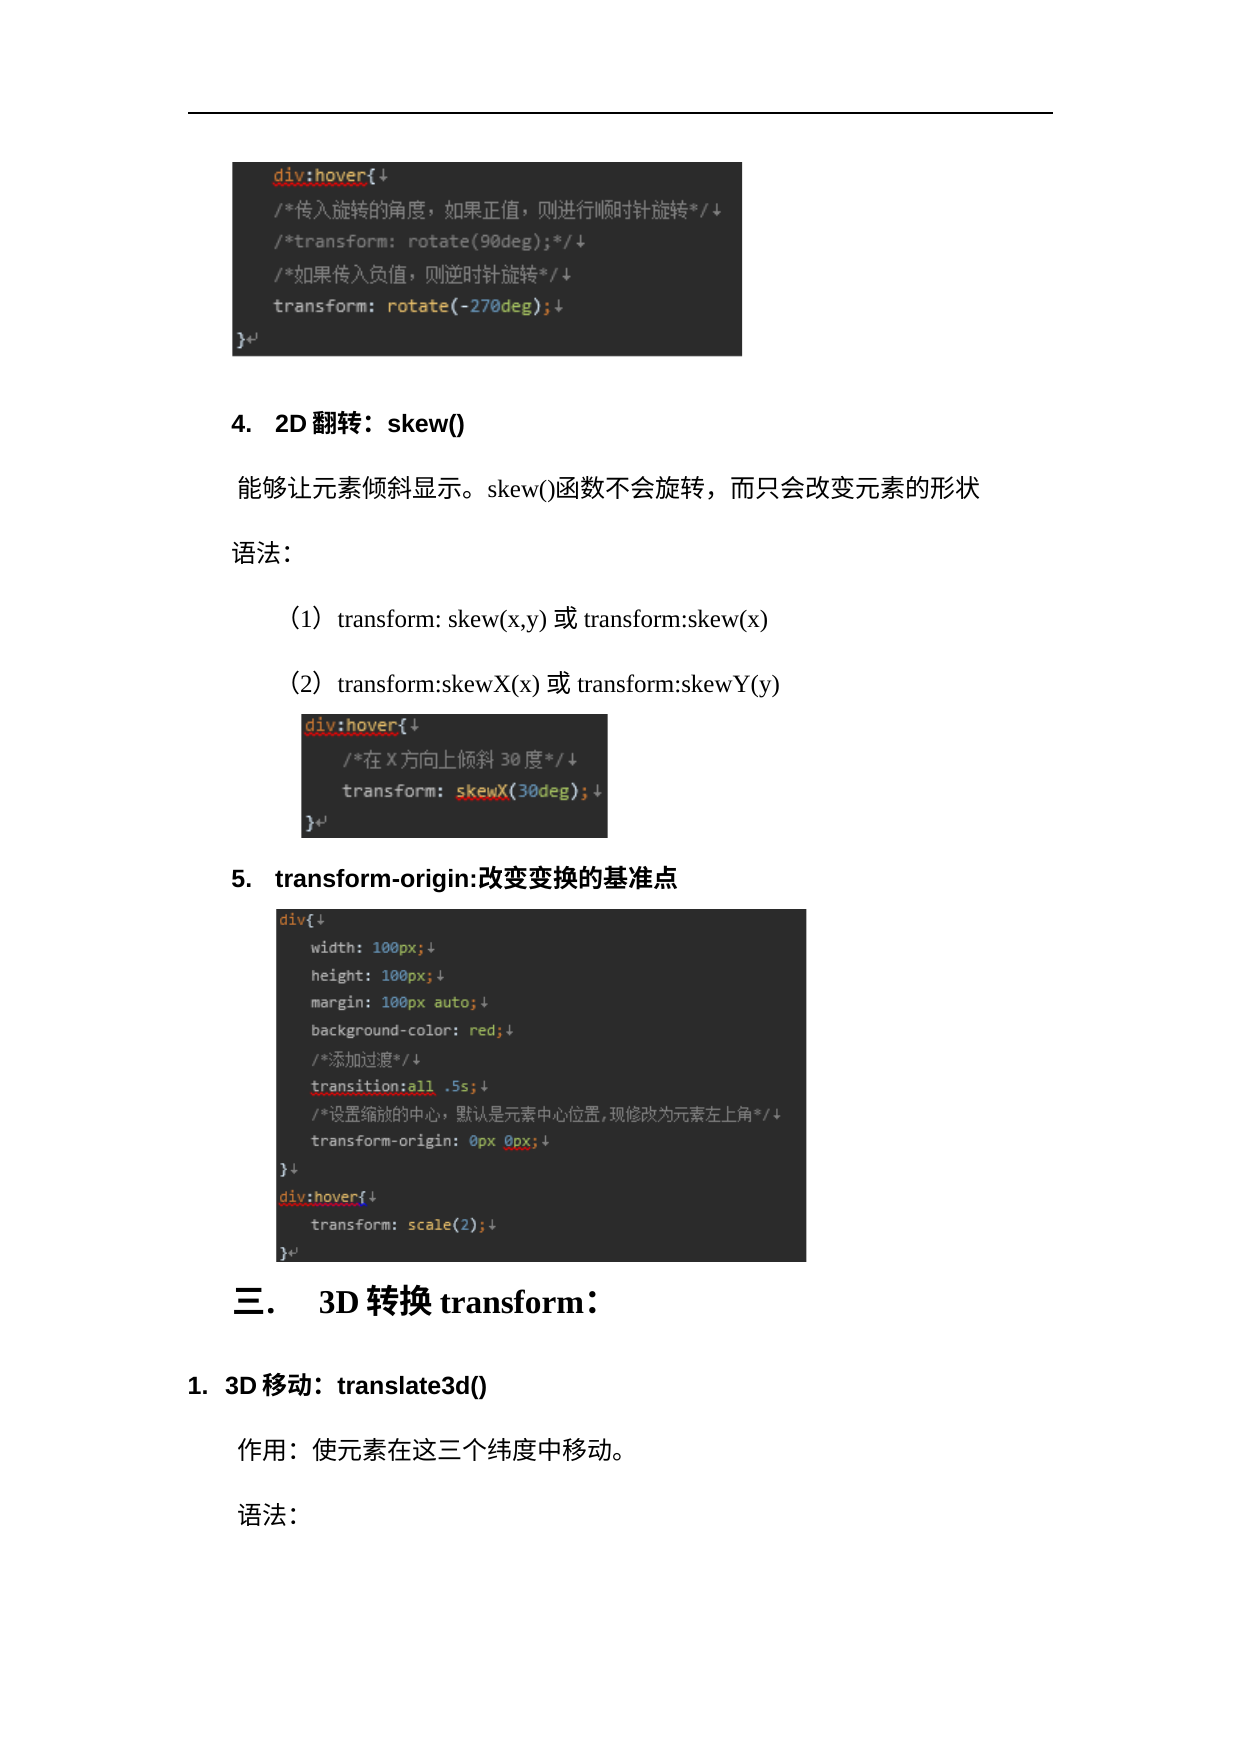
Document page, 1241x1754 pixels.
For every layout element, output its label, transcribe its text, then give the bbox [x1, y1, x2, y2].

text 语法： [187, 1481, 1053, 1546]
picture [300, 714, 608, 838]
text 能够让元素倾斜显示。skew()函数不会旋转，而只会改变元素的形状 [187, 454, 1053, 519]
subtitle transform-origin:改变变换的基准点 [231, 844, 1053, 909]
subtitle 3D转换transform： [232, 1267, 1053, 1332]
text （2）transform:skewX(x) 或 transform:skewY(y) [217, 649, 1053, 714]
subtitle 3D移动：translate3d() [187, 1351, 1053, 1416]
text 作用：使元素在这三个纬度中移动。 [187, 1416, 1053, 1481]
subtitle 2D翻转：skew() [231, 389, 1053, 454]
text 语法： [231, 519, 1053, 584]
picture [275, 909, 807, 1262]
text （1）transform: skew(x,y) 或transform:skew(x) [231, 584, 1053, 649]
picture [231, 162, 743, 358]
